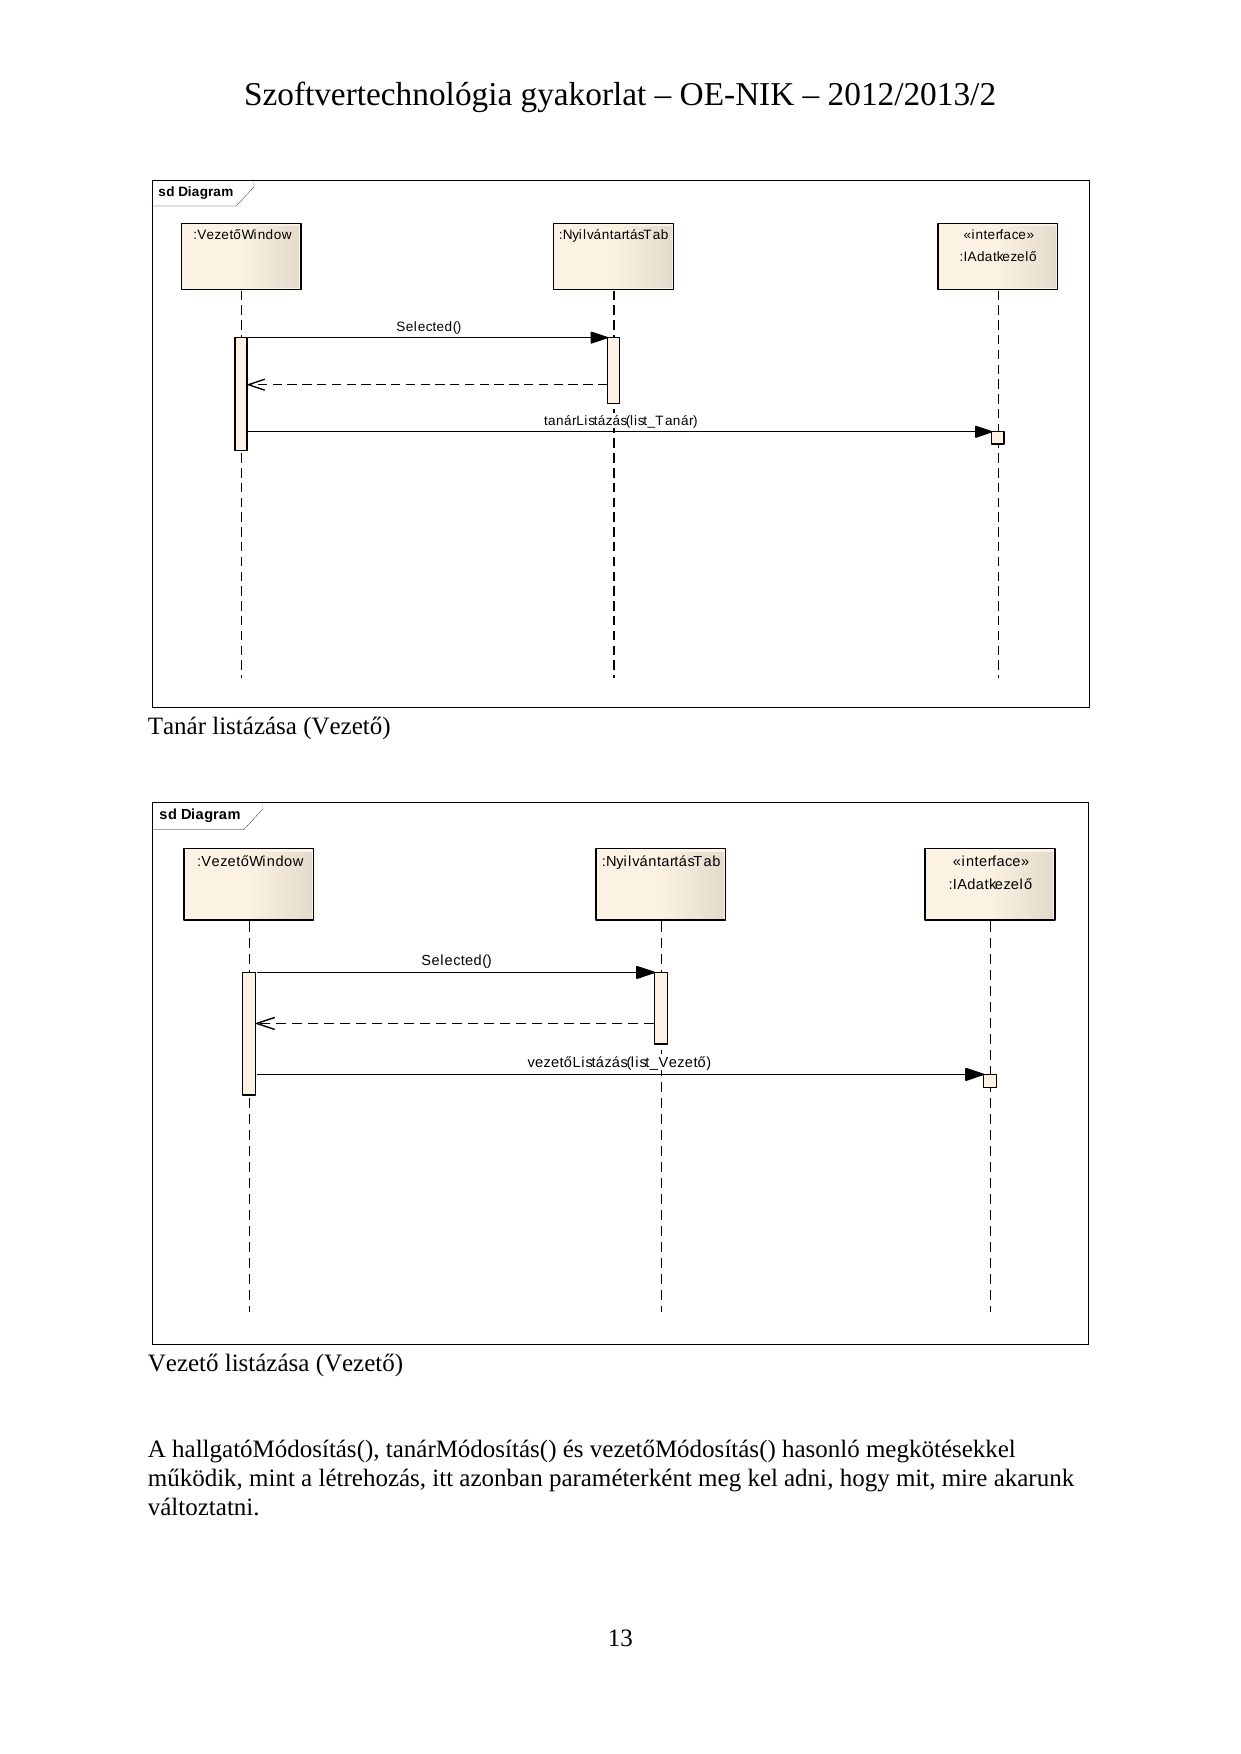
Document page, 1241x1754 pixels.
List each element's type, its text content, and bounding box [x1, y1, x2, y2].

text Tanár listázása (Vezető) [148, 711, 1093, 740]
text A hallgatóMódosítás(), tanárMódosítás() és vezetőMódosítás() hasonló megkötésekkel működik, mint a létrehozás, itt azonban paraméterként meg kel adni, hogy mit, mire akarunk változtatni. [148, 1434, 1093, 1521]
text Vezető listázása (Vezető) [148, 1348, 1093, 1377]
